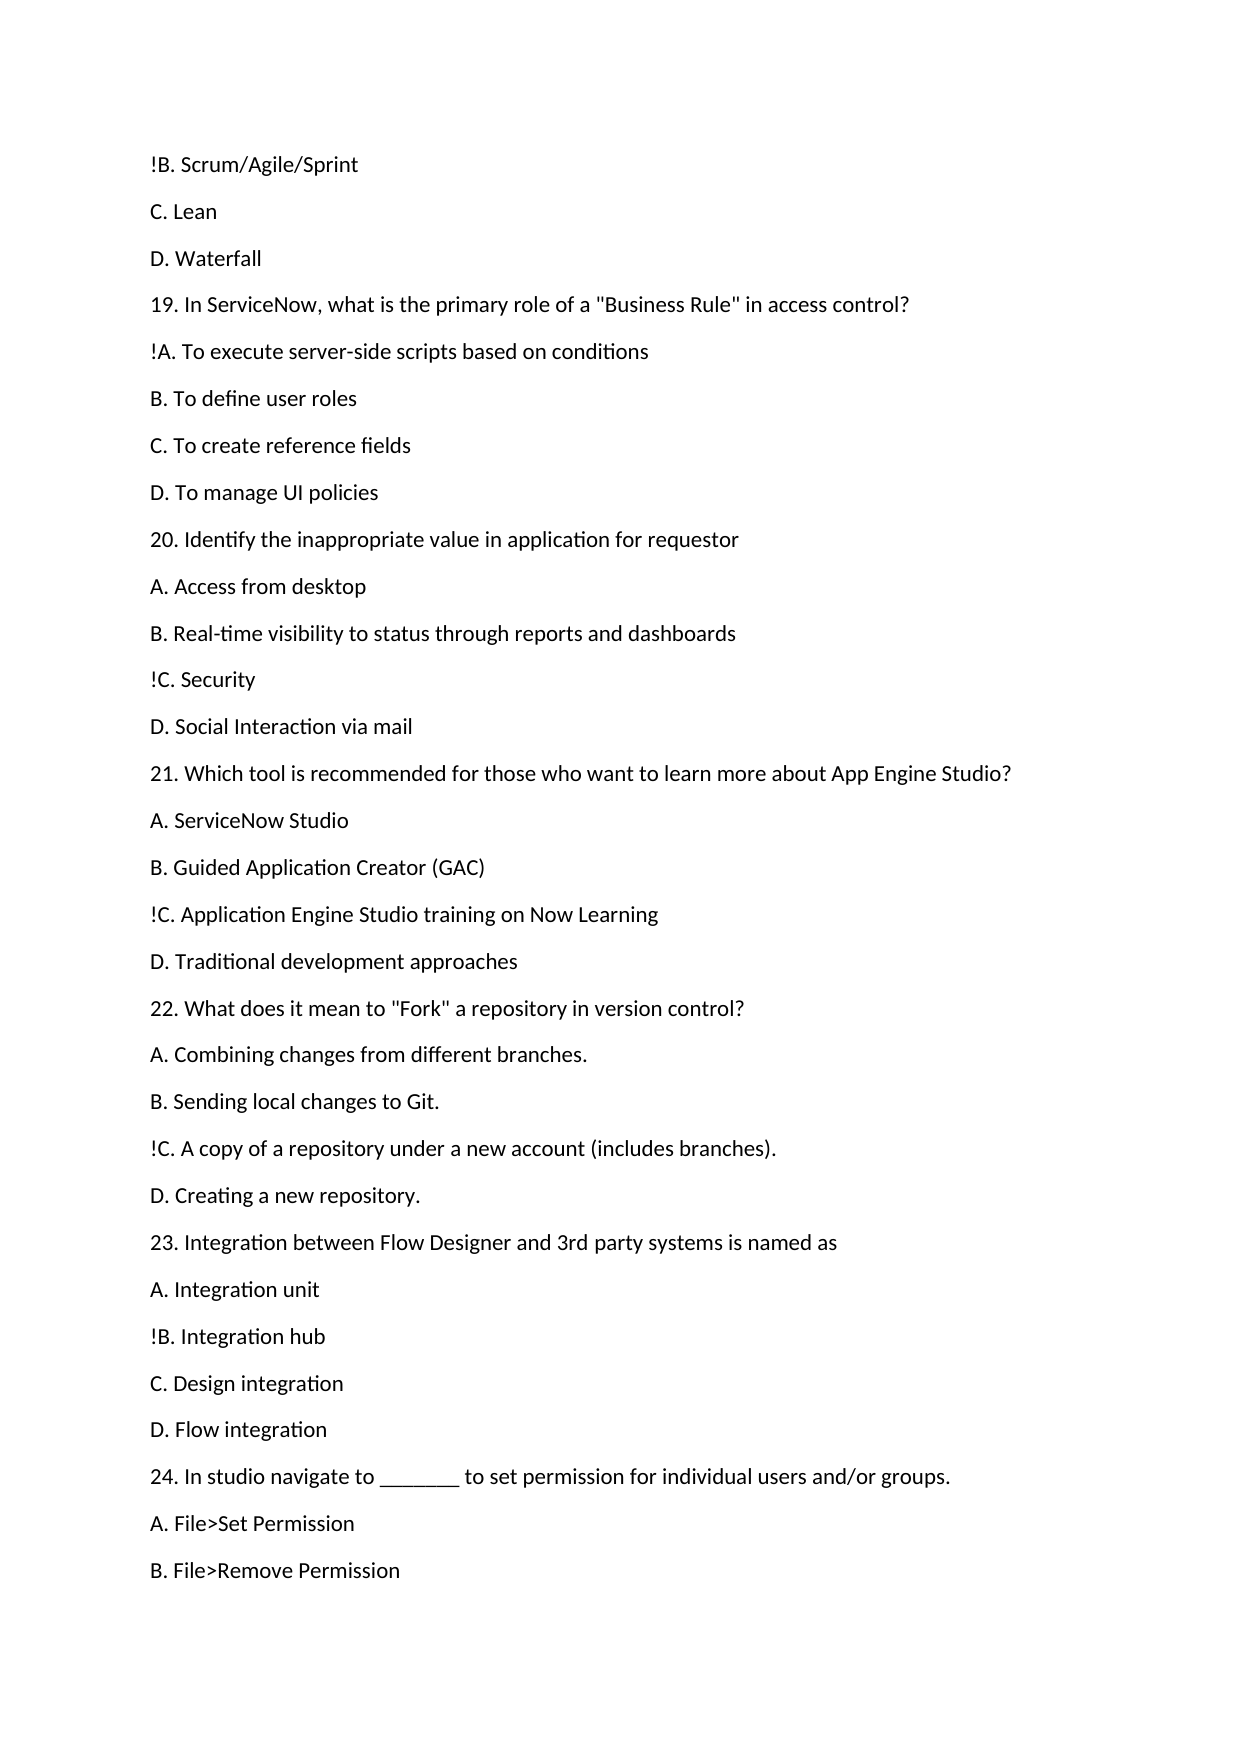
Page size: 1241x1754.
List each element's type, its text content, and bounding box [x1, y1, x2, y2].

text D. Social Interaction via mail [150, 712, 1090, 741]
text A. Integration unit [150, 1275, 1090, 1303]
text D. Waterfall [150, 244, 1090, 272]
text !C. A copy of a repository under a new account (includes branches). [150, 1134, 1090, 1162]
text 21. Which tool is recommended for those who want to learn more about App Engine Studio? [150, 759, 1090, 787]
text D. To manage UI policies [150, 478, 1090, 506]
text 24. In studio navigate to _______ to set permission for individual users and/or groups. [150, 1462, 1090, 1491]
text 19. In ServiceNow, what is the primary role of a "Business Rule" in access control? [150, 291, 1090, 319]
text !C. Application Engine Studio training on Now Learning [150, 900, 1090, 928]
text A. ServiceNow Studio [150, 806, 1090, 834]
text D. Flow integration [150, 1416, 1090, 1444]
text !B. Scrum/Agile/Sprint [150, 150, 1090, 178]
text A. Access from desktop [150, 572, 1090, 600]
text A. Combining changes from different branches. [150, 1041, 1090, 1069]
text B. Guided Application Creator (GAC) [150, 853, 1090, 881]
text C. Design integration [150, 1369, 1090, 1397]
text C. Lean [150, 197, 1090, 225]
text 23. Integration between Flow Designer and 3rd party systems is named as [150, 1228, 1090, 1256]
text B. Real-time visibility to status through reports and dashboards [150, 619, 1090, 647]
text !B. Integration hub [150, 1322, 1090, 1350]
text 20. Identify the inappropriate value in application for requestor [150, 525, 1090, 553]
text D. Traditional development approaches [150, 947, 1090, 975]
text 22. What does it mean to "Fork" a repository in version control? [150, 994, 1090, 1022]
text D. Creating a new repository. [150, 1181, 1090, 1209]
text B. File>Remove Permission [150, 1556, 1090, 1584]
text B. Sending local changes to Git. [150, 1087, 1090, 1116]
text B. To define user roles [150, 384, 1090, 412]
text !A. To execute server-side scripts based on conditions [150, 337, 1090, 366]
text !C. Security [150, 666, 1090, 694]
text C. To create reference fields [150, 431, 1090, 459]
text A. File>Set Permission [150, 1509, 1090, 1537]
